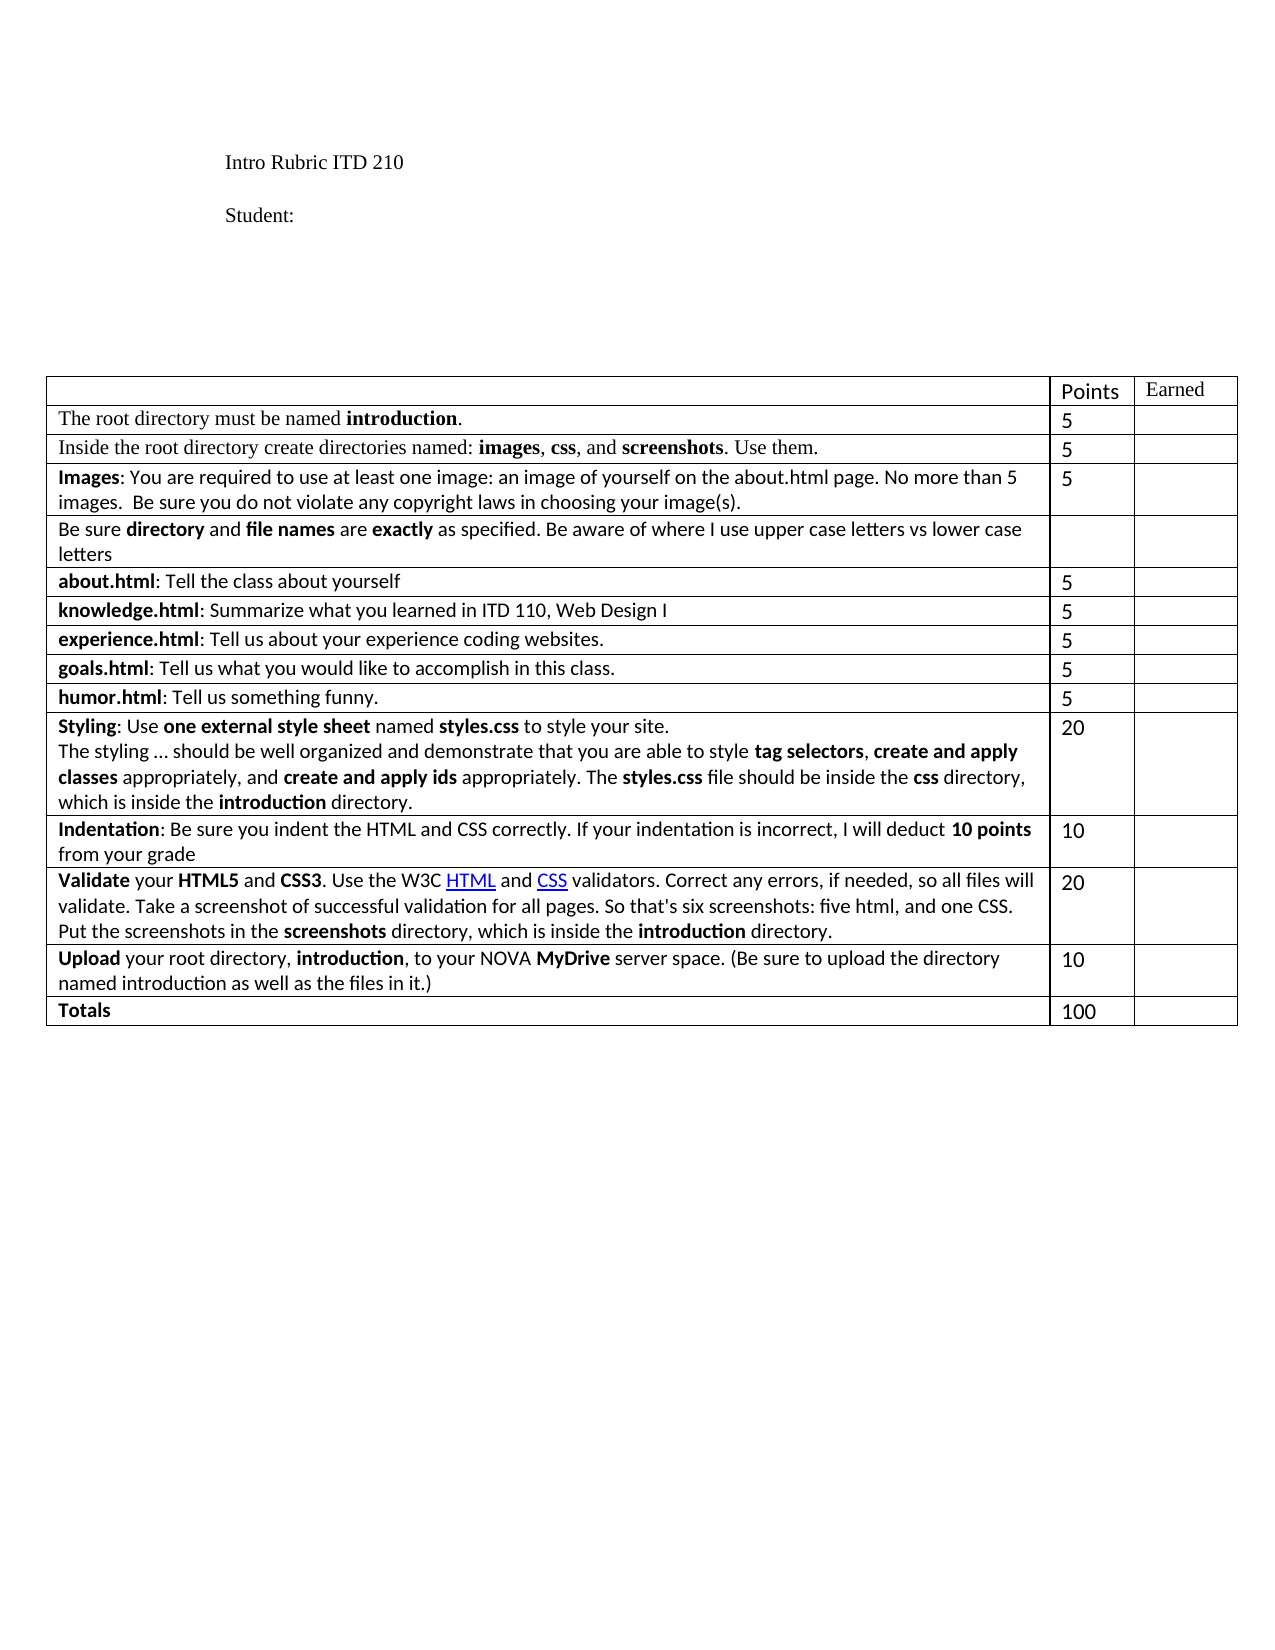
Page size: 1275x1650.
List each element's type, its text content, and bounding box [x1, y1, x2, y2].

table_cell 5 [1051, 597, 1134, 625]
table_header Points [1051, 377, 1134, 405]
table_cell Images: You are required to use at least one image: an image of yourself on the about.html page. No more than 5 images. Be sure you do not violate any copyright laws in choosing your image(s). [47, 464, 1049, 515]
table_cell Indentation: Be sure you indent the HTML and CSS correctly. If your indentation is incorrect, I will deduct 10 points from your grade [47, 816, 1049, 867]
table_cell 5 [1051, 655, 1134, 683]
table_cell 5 [1051, 626, 1134, 654]
table_cell Totals [47, 997, 1049, 1025]
table_cell The root directory must be named introduction. [47, 406, 1049, 434]
table_cell knowledge.html: Summarize what you learned in ITD 110, Web Design I [47, 597, 1049, 625]
table_cell [1135, 655, 1237, 683]
table_cell about.html: Tell the class about yourself [47, 568, 1049, 596]
table_cell [1135, 626, 1237, 654]
table_cell [1135, 713, 1237, 815]
table_cell 100 [1051, 997, 1134, 1025]
table_cell humor.html: Tell us something funny. [47, 684, 1049, 712]
table_cell Validate your HTML5 and CSS3. Use the W3C HTML and CSS validators. Correct any errors, if needed, so all files will validate. Take a screenshot of successful validation for all pages. So that's six screenshots: five html, and one CSS. Put the screenshots in the screenshots directory, which is inside the introduction directory. [47, 868, 1049, 944]
table_cell Inside the root directory create directories named: images, css, and screenshots. Use them. [47, 435, 1049, 463]
text Student: [225, 203, 1125, 227]
text Intro Rubric ITD 210 [225, 150, 1125, 174]
table_cell [1051, 516, 1134, 567]
table_cell [1135, 997, 1237, 1025]
table_cell [1135, 464, 1237, 515]
table_cell goals.html: Tell us what you would like to accomplish in this class. [47, 655, 1049, 683]
table_cell 20 [1051, 713, 1134, 815]
table_header Earned [1135, 377, 1237, 405]
table_cell Be sure directory and file names are exactly as specified. Be aware of where I use upper case letters vs lower case letters [47, 516, 1049, 567]
table_cell 20 [1051, 868, 1134, 944]
table_cell [1135, 945, 1237, 996]
table_header [47, 377, 1049, 405]
table_cell 10 [1051, 945, 1134, 996]
table_cell 5 [1051, 684, 1134, 712]
table_cell 10 [1051, 816, 1134, 867]
table_cell 5 [1051, 568, 1134, 596]
table_cell [1135, 406, 1237, 434]
table_cell [1135, 516, 1237, 567]
table_cell [1135, 684, 1237, 712]
table_cell Styling: Use one external style sheet named styles.css to style your site. The styling … should be well organized and demonstrate that you are able to style tag selectors, create and apply classes appropriately, and create and apply ids appropriately. The styles.css file should be inside the css directory, which is inside the introduction directory. [47, 713, 1049, 815]
table_cell 5 [1051, 464, 1134, 515]
table_cell Upload your root directory, introduction, to your NOVA MyDrive server space. (Be sure to upload the directory named introduction as well as the files in it.) [47, 945, 1049, 996]
table_cell [1135, 435, 1237, 463]
table_cell [1135, 868, 1237, 944]
table_cell [1135, 816, 1237, 867]
table_cell [1135, 597, 1237, 625]
table_cell experience.html: Tell us about your experience coding websites. [47, 626, 1049, 654]
table_cell 5 [1051, 406, 1134, 434]
table_cell [1135, 568, 1237, 596]
table_cell 5 [1051, 435, 1134, 463]
